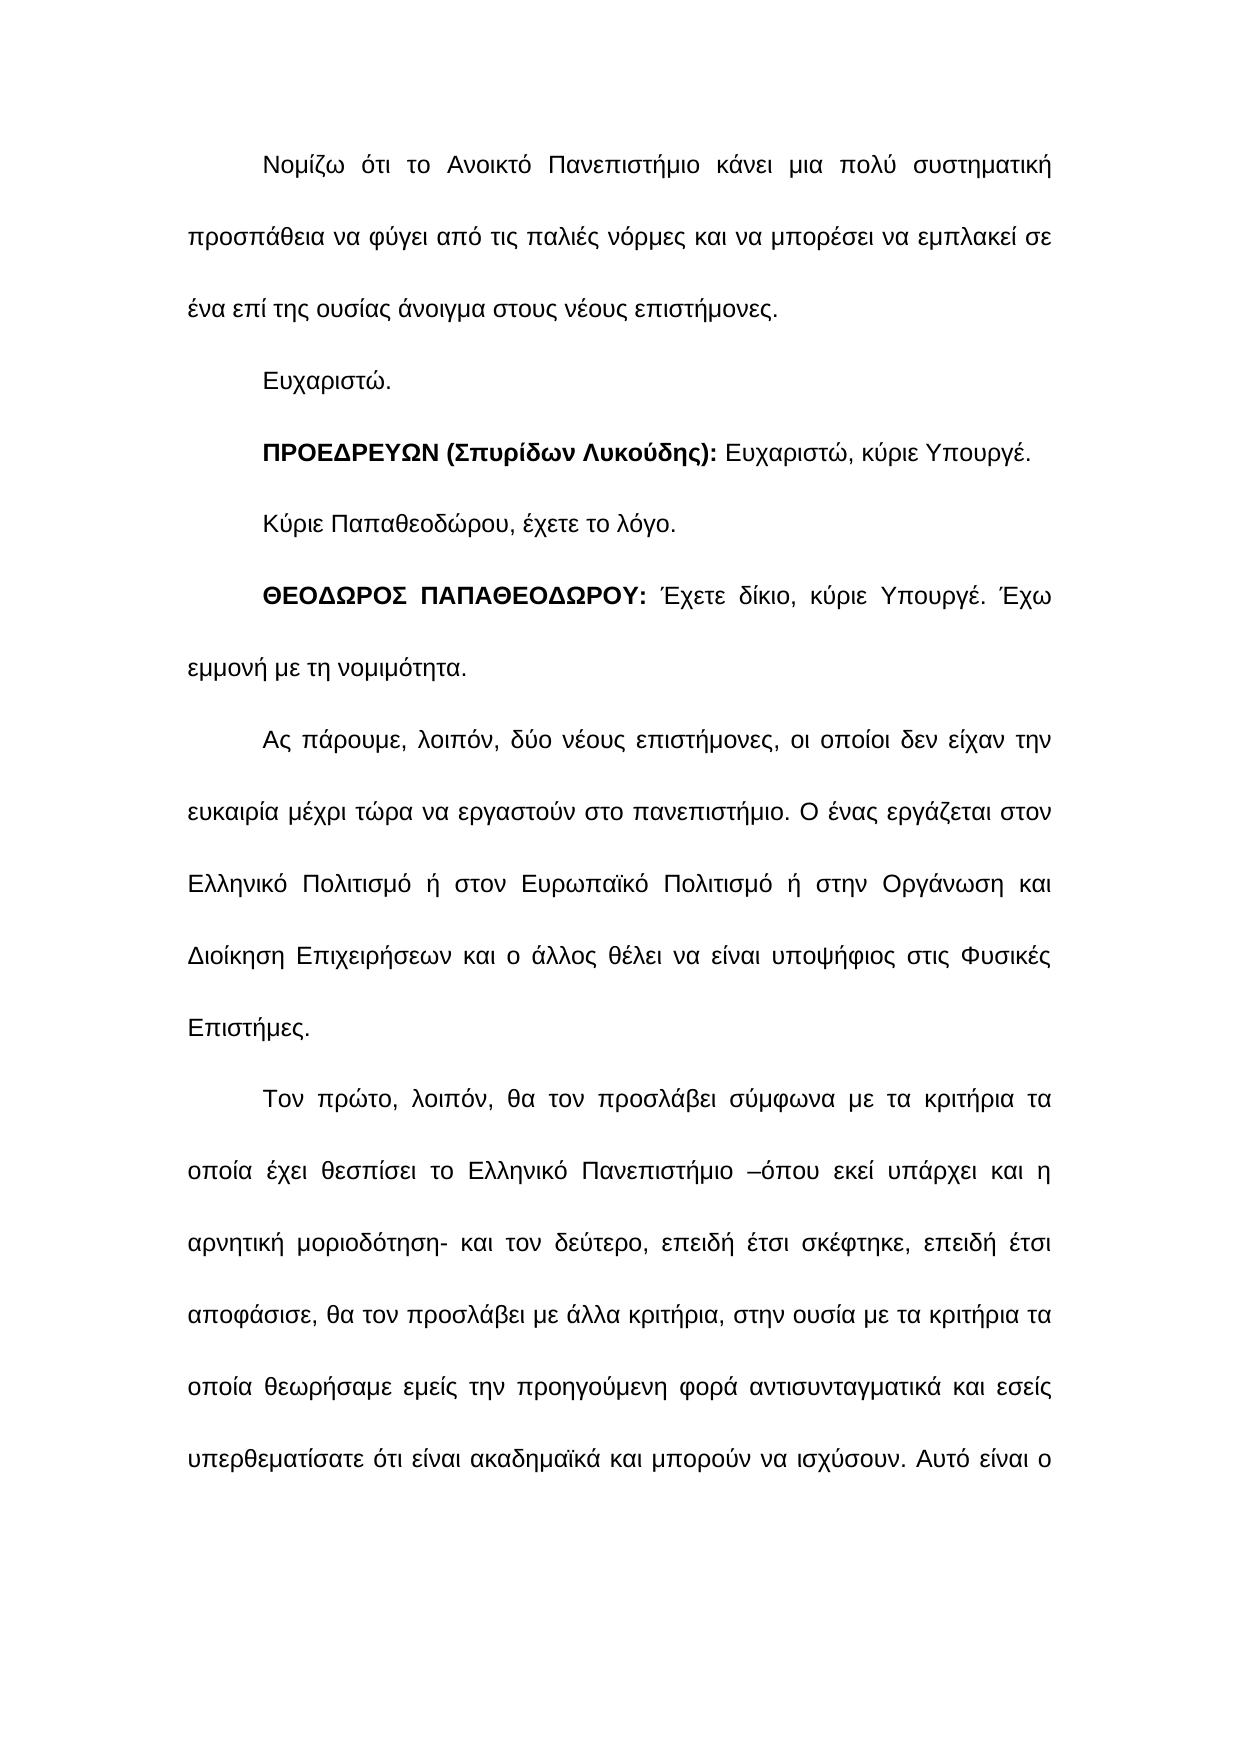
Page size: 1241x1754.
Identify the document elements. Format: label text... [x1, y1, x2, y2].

text ΘΕΟΔΩΡΟΣ ΠΑΠΑΘΕΟΔΩΡΟΥ: Έχετε δίκιο, κύριε Υπουργέ. Έχω εμμονή με τη νομιμότητα. [187, 581, 1053, 682]
text Ας πάρουμε, λοιπόν, δύο νέους επιστήμονες, οι οποίοι δεν είχαν την ευκαιρία μέχρι τώρα να εργαστούν στο πανεπιστήμιο. Ο ένας εργάζεται στον Ελληνικό Πολιτισμό ή στον Ευρωπαϊκό Πολιτισμό ή στην Οργάνωση και Διοίκηση Επιχειρήσεων και ο άλλος θέλει να είναι υποψήφιος στις Φυσικές Επιστήμες. [187, 725, 1053, 1041]
text ΠΡΟΕΔΡΕΥΩΝ (Σπυρίδων Λυκούδης): Ευχαριστώ, κύριε Υπουργέ. [187, 437, 1053, 466]
text Νομίζω ότι το Ανοικτό Πανεπιστήμιο κάνει μια πολύ συστηματική προσπάθεια να φύγει από τις παλιές νόρμες και να μπορέσει να εμπλακεί σε ένα επί της ουσίας άνοιγμα στους νέους επιστήμονες. [187, 150, 1053, 322]
text Ευχαριστώ. [187, 366, 1053, 394]
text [187, 1084, 1053, 1472]
text Κύριε Παπαθεοδώρου, έχετε το λόγο. [187, 509, 1053, 538]
